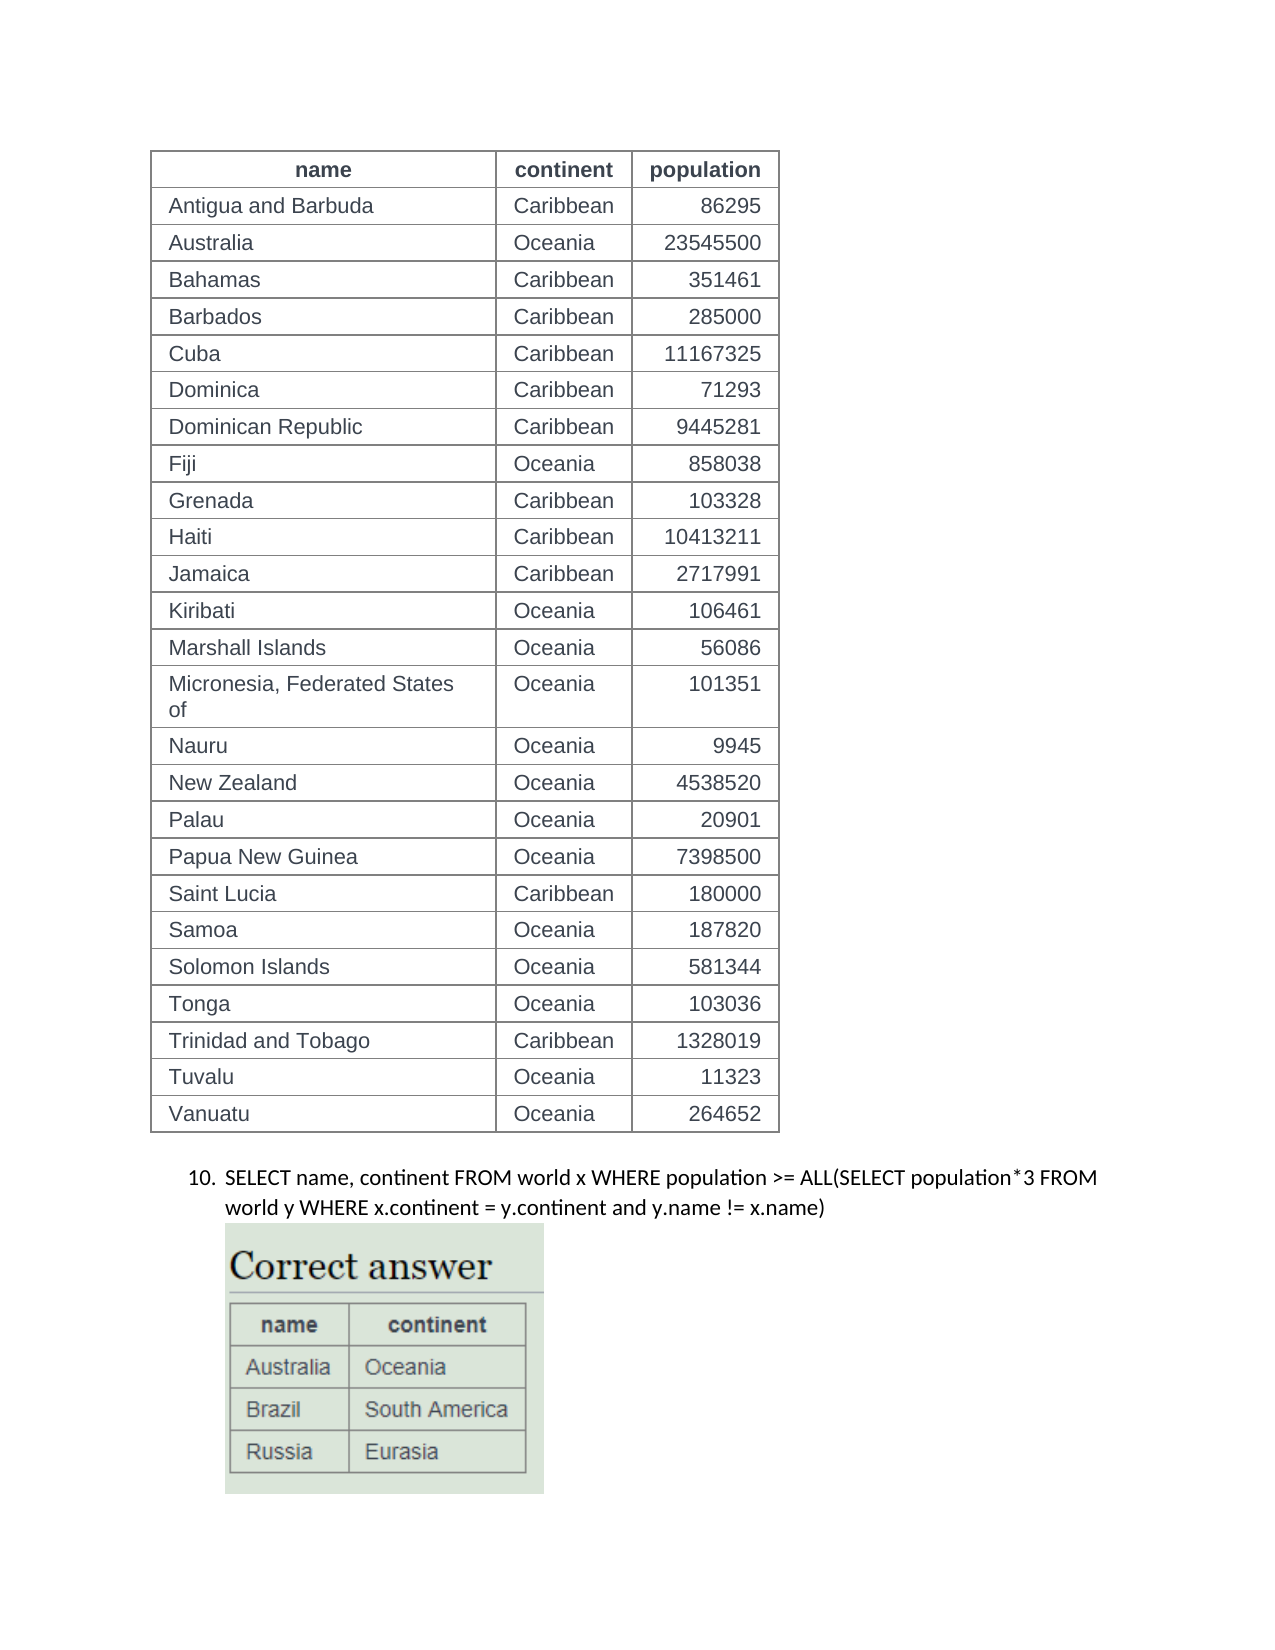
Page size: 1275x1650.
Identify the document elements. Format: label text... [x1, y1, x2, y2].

table_cell Haiti [152, 519, 495, 554]
table_cell 2717991 [633, 556, 778, 591]
table_cell Jamaica [152, 556, 495, 591]
table_cell Caribbean [497, 876, 631, 911]
table_cell Caribbean [497, 188, 631, 223]
table_cell Tonga [152, 986, 495, 1021]
table_cell 581344 [633, 949, 778, 984]
table_cell Tuvalu [152, 1059, 495, 1094]
table_cell 106461 [633, 593, 778, 628]
table_cell Samoa [152, 912, 495, 947]
table_cell Oceania [497, 225, 631, 260]
table_cell Dominican Republic [152, 409, 495, 444]
list SELECT name, continent FROM world x WHERE population >= ALL(SELECT population*3 FROM world y WHERE x.continent = y.continent and y.name != x.name) [187, 1163, 1125, 1221]
table_header continent [497, 152, 631, 187]
table_cell Solomon Islands [152, 949, 495, 984]
table_cell Oceania [497, 839, 631, 874]
table_header name [152, 152, 495, 187]
table_cell Oceania [497, 728, 631, 763]
table_cell Grenada [152, 483, 495, 518]
table_cell Saint Lucia [152, 876, 495, 911]
table_cell 23545500 [633, 225, 778, 260]
table_cell Antigua and Barbuda [152, 188, 495, 223]
table_cell 101351 [633, 666, 778, 727]
table_cell Oceania [497, 949, 631, 984]
table_cell Caribbean [497, 372, 631, 407]
table_cell 187820 [633, 912, 778, 947]
table_cell 11167325 [633, 336, 778, 371]
table_cell Oceania [497, 912, 631, 947]
table_cell Oceania [497, 986, 631, 1021]
table_cell 1328019 [633, 1023, 778, 1058]
table_cell Oceania [497, 446, 631, 481]
table_cell 11323 [633, 1059, 778, 1094]
table_cell Caribbean [497, 556, 631, 591]
table_cell Micronesia, Federated States of [152, 666, 495, 727]
table_cell 285000 [633, 299, 778, 334]
table_cell 86295 [633, 188, 778, 223]
table_cell 20901 [633, 802, 778, 837]
table_cell Papua New Guinea [152, 839, 495, 874]
table_cell 4538520 [633, 765, 778, 800]
table_cell 180000 [633, 876, 778, 911]
table_cell Caribbean [497, 336, 631, 371]
table_cell Oceania [497, 630, 631, 665]
table_cell 56086 [633, 630, 778, 665]
table_cell Australia [152, 225, 495, 260]
table_cell Oceania [497, 802, 631, 837]
table_cell 103036 [633, 986, 778, 1021]
table_cell Caribbean [497, 519, 631, 554]
table_cell New Zealand [152, 765, 495, 800]
table_cell Oceania [497, 1059, 631, 1094]
table_cell 264652 [633, 1096, 778, 1131]
table_cell 351461 [633, 262, 778, 297]
table_cell Fiji [152, 446, 495, 481]
table_cell Caribbean [497, 483, 631, 518]
table_cell Oceania [497, 1096, 631, 1131]
table_cell Caribbean [497, 1023, 631, 1058]
table_cell 103328 [633, 483, 778, 518]
table_cell 7398500 [633, 839, 778, 874]
table_cell Caribbean [497, 299, 631, 334]
table_cell Kiribati [152, 593, 495, 628]
table_cell Marshall Islands [152, 630, 495, 665]
table_cell 10413211 [633, 519, 778, 554]
table_cell Vanuatu [152, 1096, 495, 1131]
table_cell Caribbean [497, 409, 631, 444]
table_cell 858038 [633, 446, 778, 481]
table_cell Palau [152, 802, 495, 837]
table_cell Trinidad and Tobago [152, 1023, 495, 1058]
table_cell Oceania [497, 666, 631, 727]
table_cell Cuba [152, 336, 495, 371]
table_header population [633, 152, 778, 187]
table_cell 71293 [633, 372, 778, 407]
table_cell Oceania [497, 593, 631, 628]
picture [225, 1223, 544, 1494]
table_cell Dominica [152, 372, 495, 407]
table_cell 9945 [633, 728, 778, 763]
table_cell Caribbean [497, 262, 631, 297]
table_cell Bahamas [152, 262, 495, 297]
table_cell 9445281 [633, 409, 778, 444]
table_cell Nauru [152, 728, 495, 763]
table_cell Oceania [497, 765, 631, 800]
table_cell Barbados [152, 299, 495, 334]
